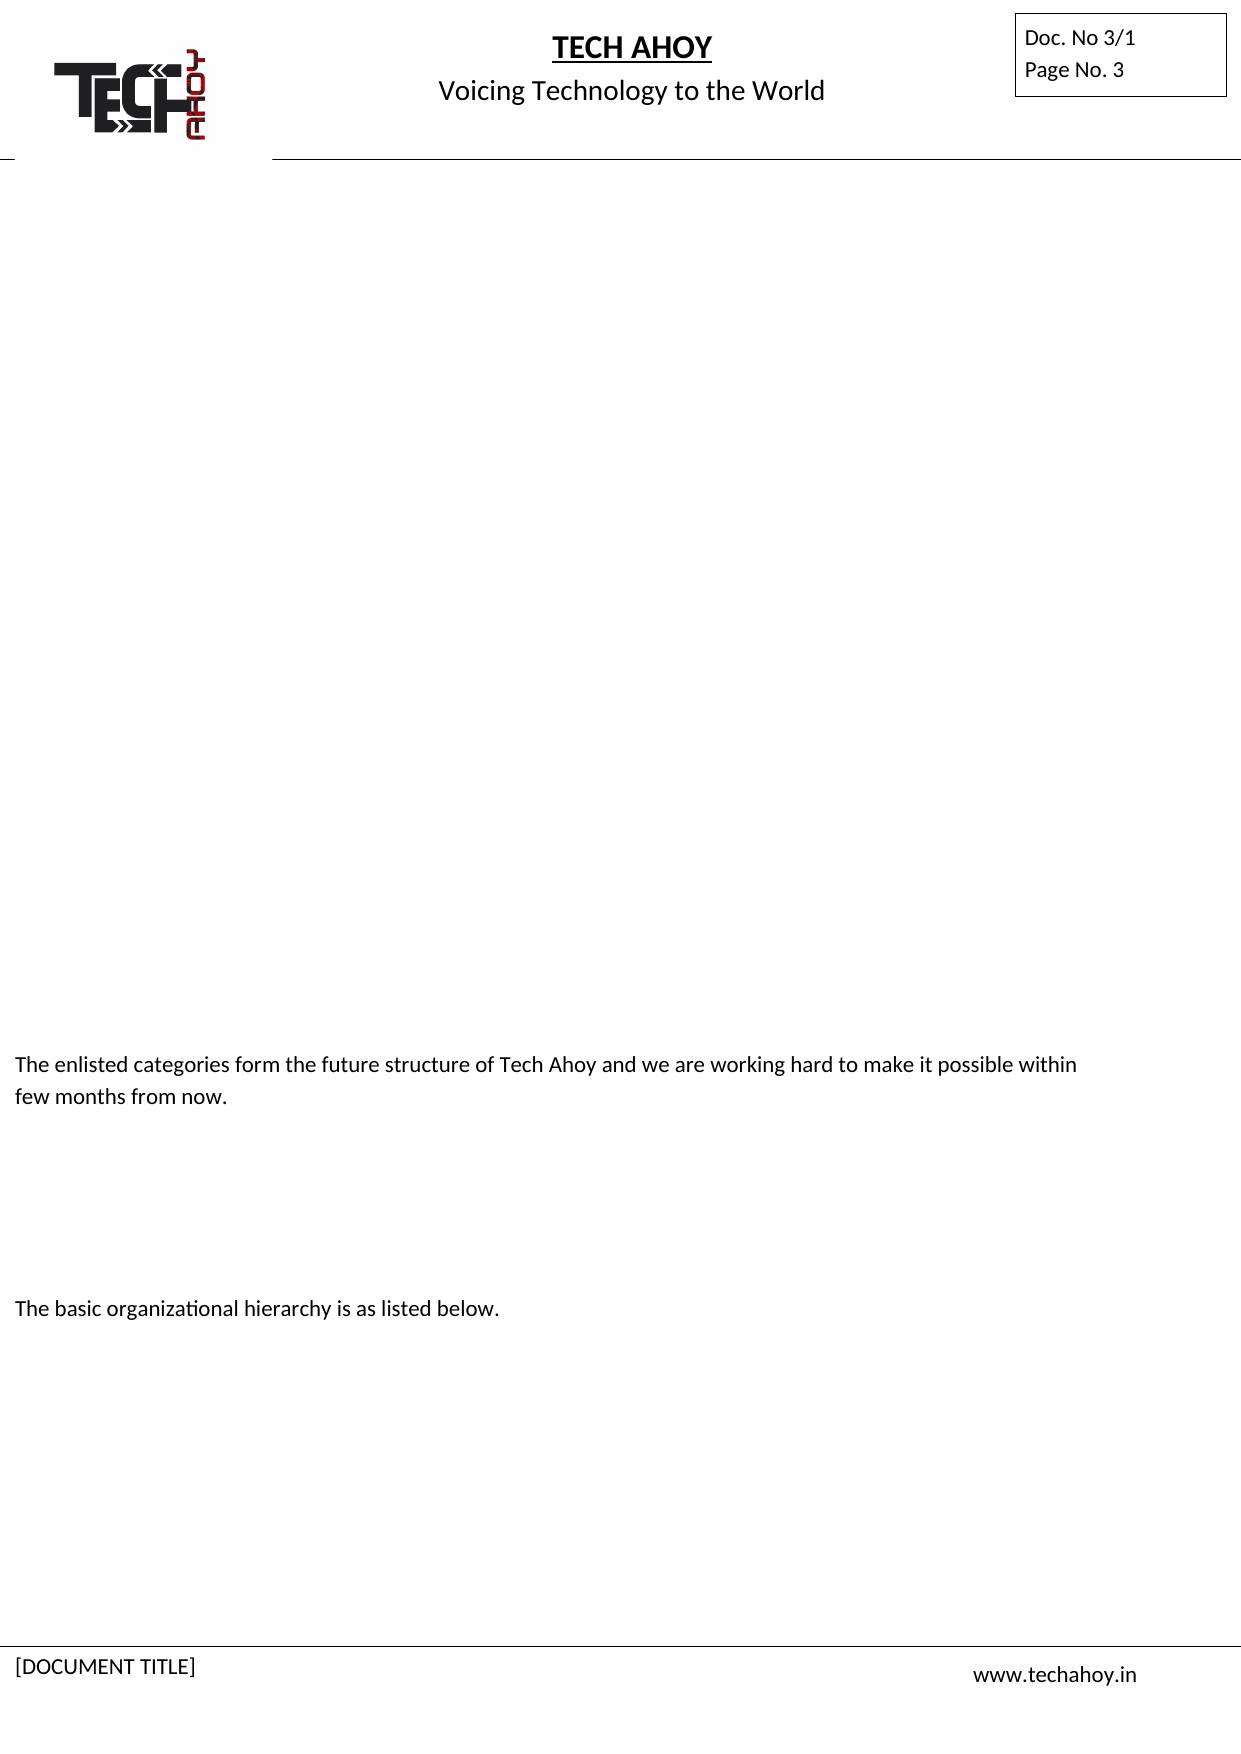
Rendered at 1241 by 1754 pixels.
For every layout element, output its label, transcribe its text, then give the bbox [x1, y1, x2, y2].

picture [14, 14, 273, 183]
text The basic organizational hierarchy is as listed below. [15, 1294, 1090, 1322]
text The enlisted categories form the future structure of Tech Ahoy and we are working hard to make it possible within few months from now. [15, 1050, 1090, 1110]
